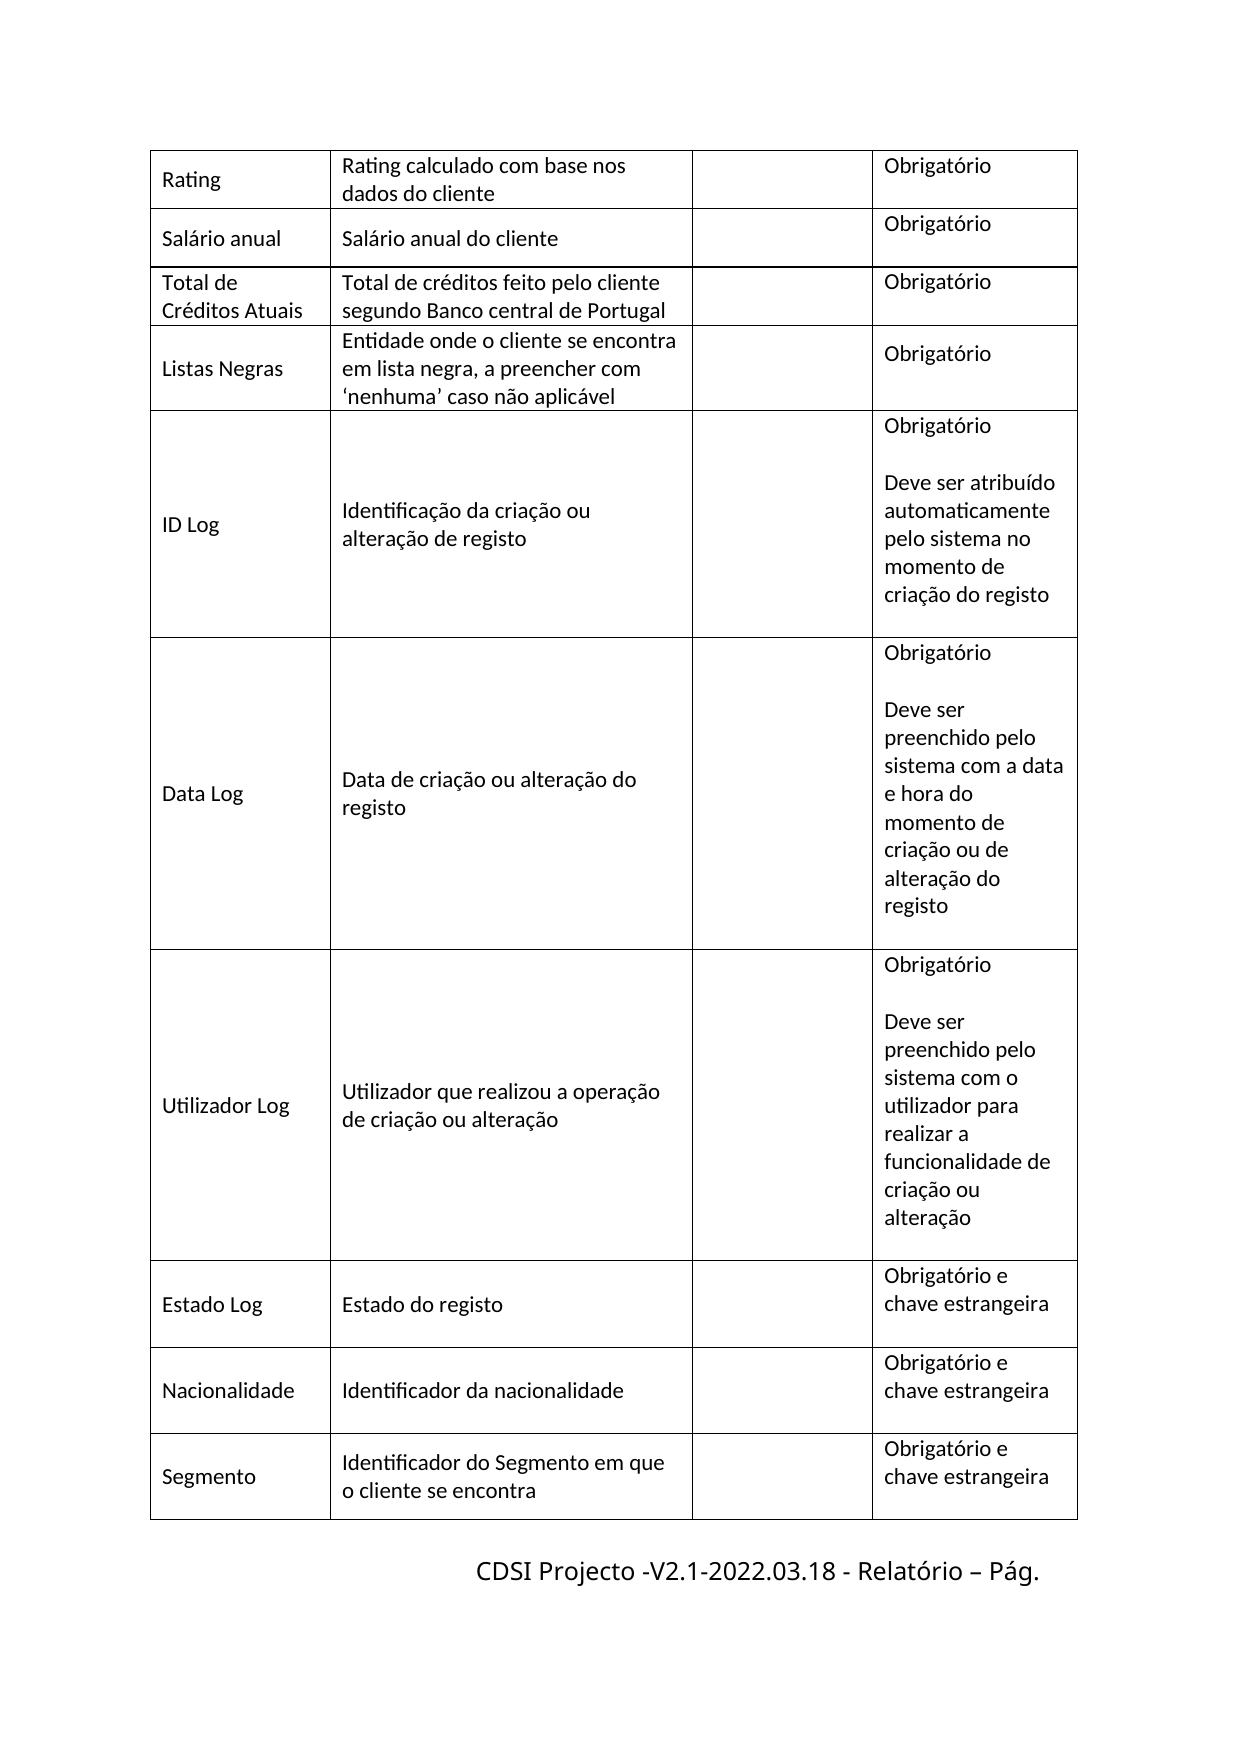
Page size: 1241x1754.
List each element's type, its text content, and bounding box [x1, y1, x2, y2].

table_cell Obrigatório Deve ser preenchido pelo sistema com o utilizador para realizar a funcionalidade de criação ou alteração [873, 950, 1077, 1260]
table_cell ID Log [151, 411, 330, 637]
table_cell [873, 1434, 1077, 1519]
table_cell [693, 209, 872, 266]
table_cell Rating calculado com base nos dados do cliente [331, 151, 692, 208]
table_cell Nacionalidade [151, 1348, 330, 1433]
table_cell [693, 1434, 872, 1519]
table_cell Total de Créditos Atuais [151, 268, 330, 325]
table_cell Salário anual [151, 209, 330, 266]
table_cell Obrigatório [873, 151, 1077, 208]
table_cell Identificação da criação ou alteração de registo [331, 411, 692, 637]
table_cell Obrigatório [873, 268, 1077, 325]
table_cell [693, 268, 872, 325]
table_cell Obrigatório Deve ser atribuído automaticamente pelo sistema no momento de criação do registo [873, 411, 1077, 637]
table_cell Rating [151, 151, 330, 208]
table_cell [693, 1348, 872, 1433]
table_cell Identificador da nacionalidade [331, 1348, 692, 1433]
table_cell Segmento [151, 1434, 330, 1519]
table_cell Obrigatório e chave estrangeira [873, 1261, 1077, 1347]
table_cell [693, 411, 872, 637]
table_cell Obrigatório Deve ser preenchido pelo sistema com a data e hora do momento de criação ou de alteração do registo [873, 638, 1077, 949]
table_cell Total de créditos feito pelo cliente segundo Banco central de Portugal [331, 268, 692, 325]
table_cell Utilizador Log [151, 950, 330, 1260]
table_cell Obrigatório e chave estrangeira [873, 1348, 1077, 1433]
table_cell Obrigatório [873, 209, 1077, 266]
table_cell Obrigatório [873, 326, 1077, 410]
table_cell [693, 151, 872, 208]
table_cell Estado Log [151, 1261, 330, 1347]
table_cell [693, 326, 872, 410]
table_cell Data Log [151, 638, 330, 949]
table_cell [693, 638, 872, 949]
table_cell Salário anual do cliente [331, 209, 692, 266]
table_cell Estado do registo [331, 1261, 692, 1347]
table_cell Listas Negras [151, 326, 330, 410]
table_cell Utilizador que realizou a operação de criação ou alteração [331, 950, 692, 1260]
table_cell Identificador do Segmento em que o cliente se encontra [331, 1434, 692, 1519]
table_cell Entidade onde o cliente se encontra em lista negra, a preencher com ‘nenhuma’ caso não aplicável [331, 326, 692, 410]
table_cell [693, 950, 872, 1260]
table_cell Data de criação ou alteração do registo [331, 638, 692, 949]
table_cell [693, 1261, 872, 1347]
